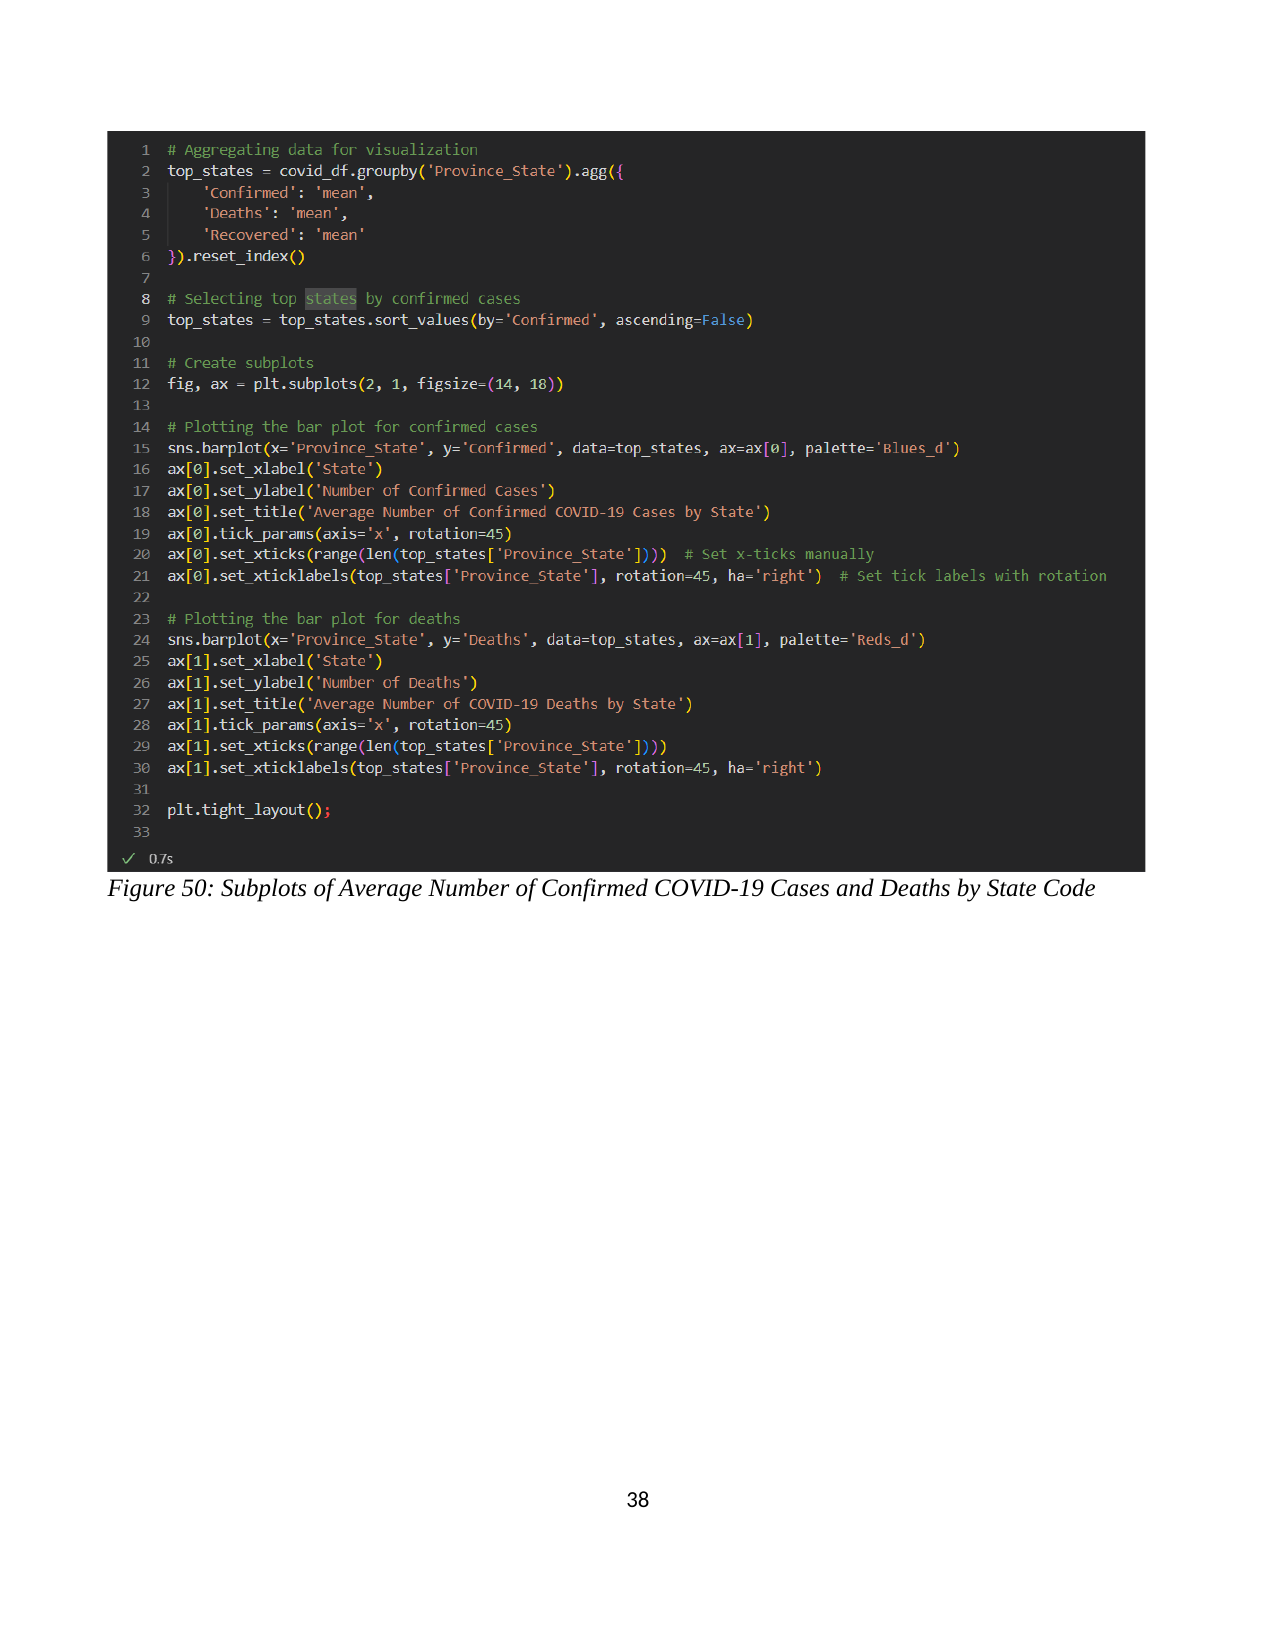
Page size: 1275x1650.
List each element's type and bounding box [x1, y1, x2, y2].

picture [107, 131, 1146, 872]
